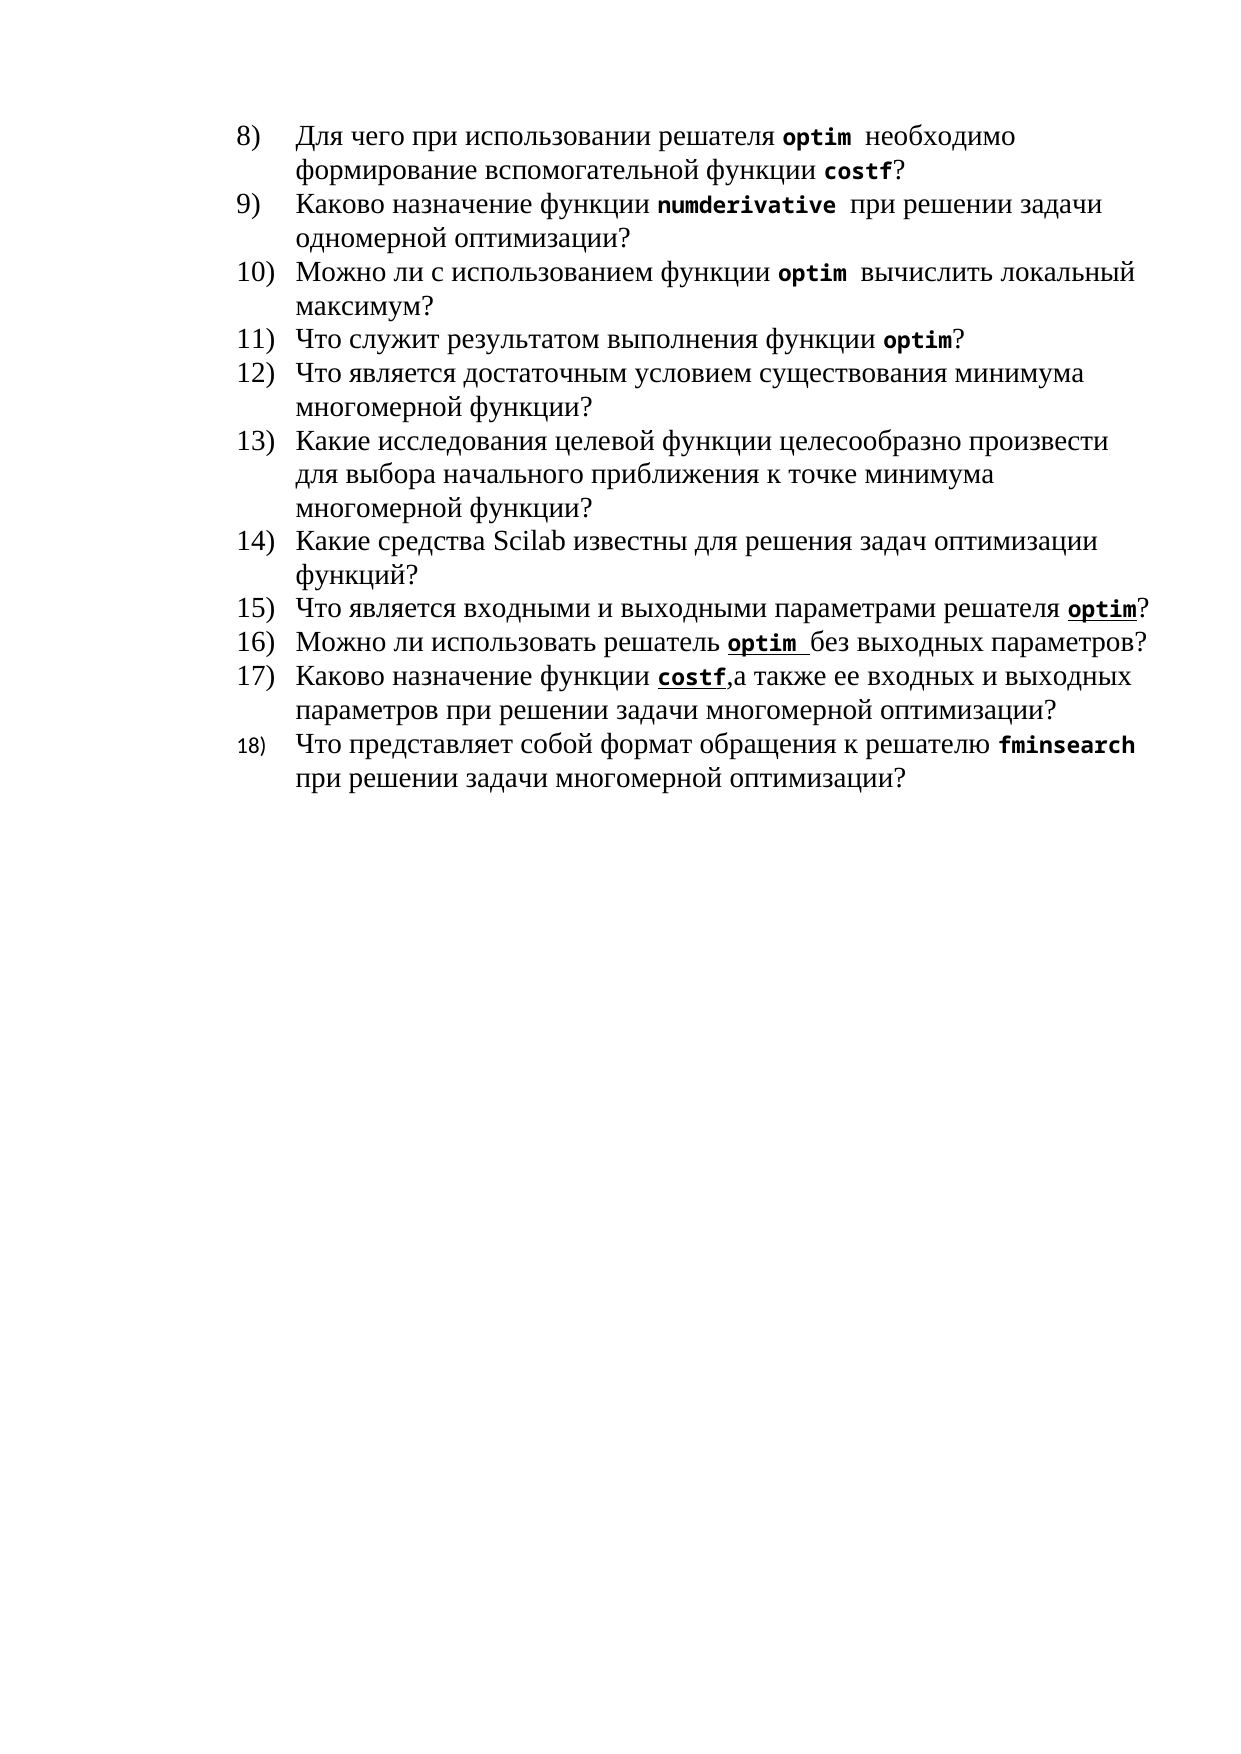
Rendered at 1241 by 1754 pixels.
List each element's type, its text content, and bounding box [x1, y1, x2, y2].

list Каково назначение функции numderivative при решении задачи одномерной оптимизации? [236, 186, 1152, 254]
list Что служит результатом выполнения функции optim? [236, 321, 1152, 356]
list Какие исследования целевой функции целесообразно произвести для выбора начального приближения к точке минимума многомерной функции? [236, 423, 1152, 523]
list Какие средства Scilab известны для решения задач оптимизации функций? [236, 523, 1152, 590]
list Для чего при использовании решателя optim необходимо формирование вспомогательной функции costf? [236, 118, 1152, 186]
list Что является достаточным условием существования минимума многомерной функции? [236, 356, 1152, 423]
list Можно ли использовать решатель optim без выходных параметров? [236, 624, 1152, 658]
list Каково назначение функции costf,а также ее входных и выходных параметров при решении задачи многомерной оптимизации? [236, 658, 1152, 726]
list Что представляет собой формат обращения к решателю fminsearch при решении задачи многомерной оптимизации? [236, 726, 1152, 794]
list Что является входными и выходными параметрами решателя optim? [236, 590, 1152, 624]
list Можно ли с использованием функции optim вычислить локальный максимум? [236, 254, 1152, 321]
